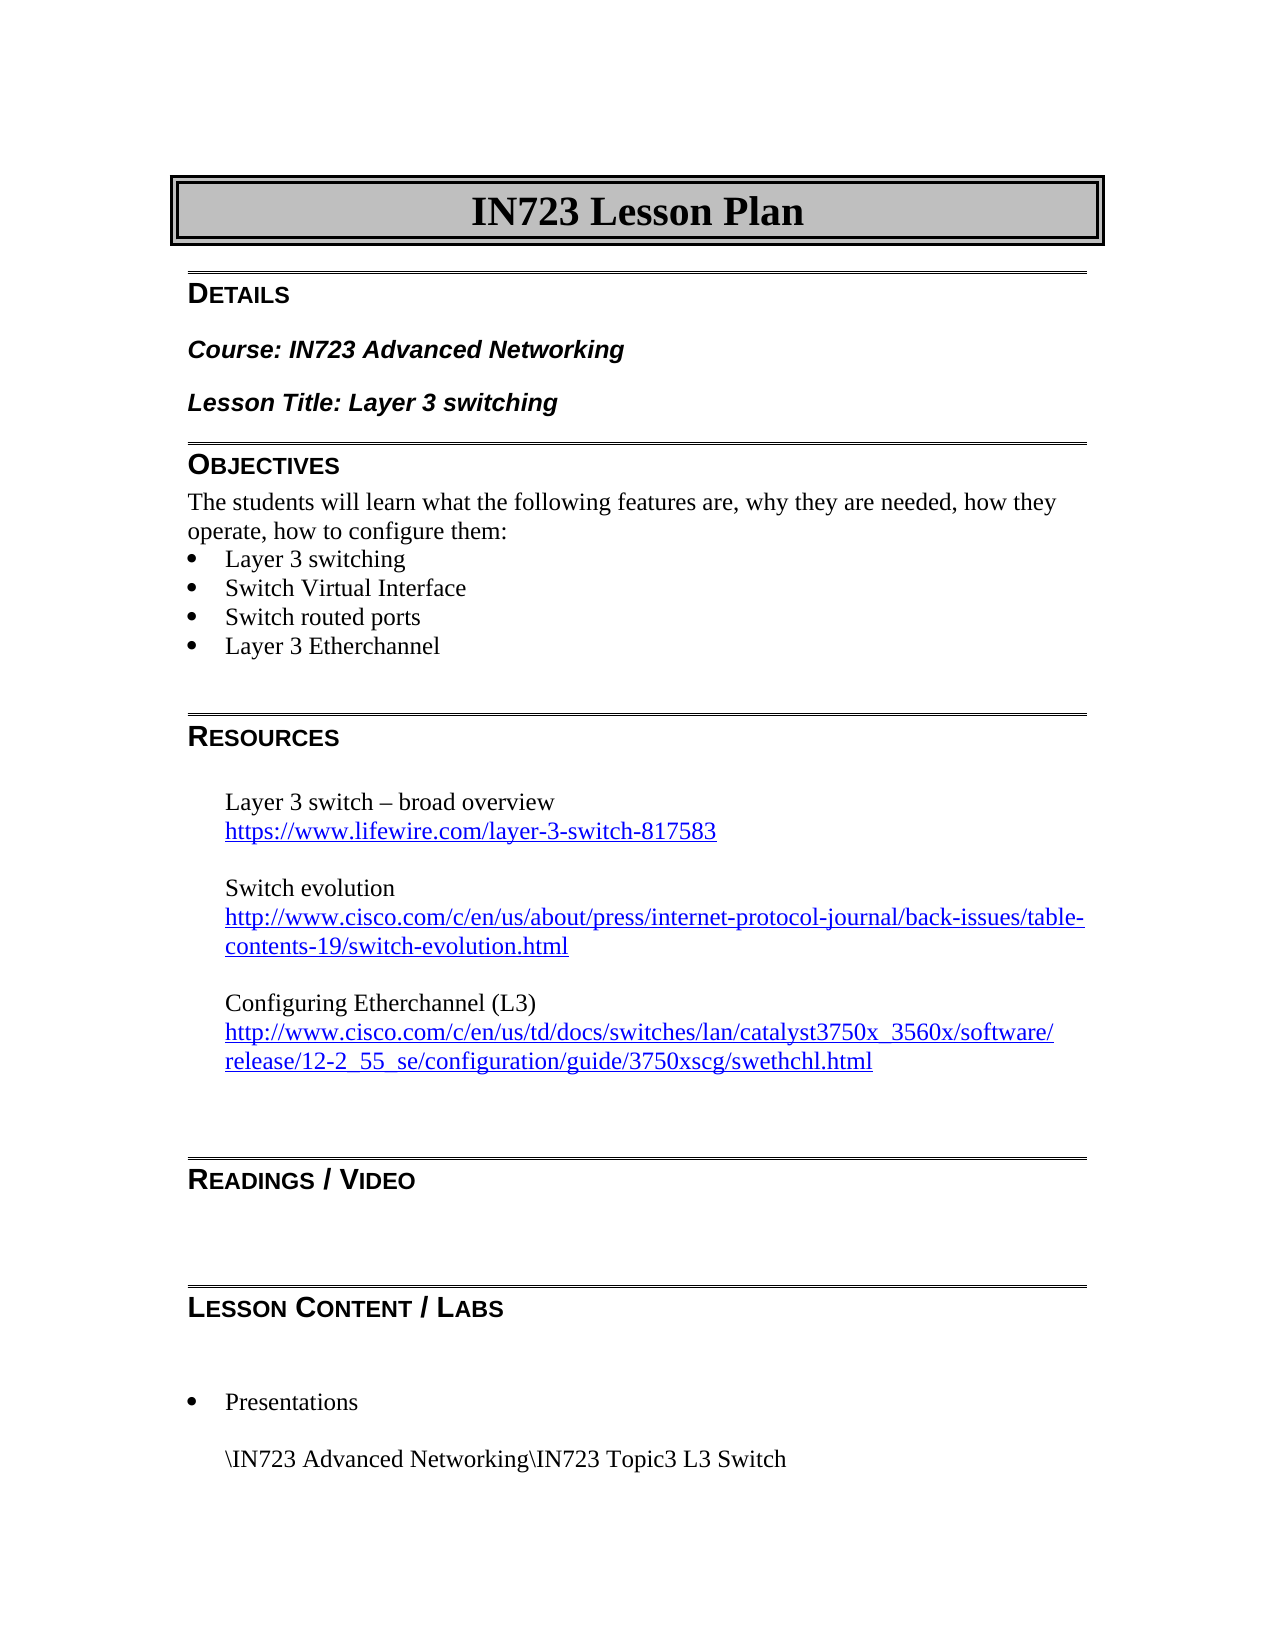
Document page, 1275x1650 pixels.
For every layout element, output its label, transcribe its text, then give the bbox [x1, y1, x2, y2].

subtitle Objectives [187, 445, 1087, 481]
text http://www.cisco.com/c/en/us/td/docs/switches/lan/catalyst3750x_3560x/software/release/12-2_55_se/configuration/guide/3750xscg/swethchl.html [225, 1017, 1087, 1074]
subtitle Details [187, 274, 1087, 309]
list Layer 3 Etherchannel [187, 631, 1087, 659]
subtitle Lesson Content / Labs [187, 1288, 1087, 1323]
text http://www.cisco.com/c/en/us/about/press/internet-protocol-journal/back-issues/table-contents-19/switch-evolution.html [225, 902, 1087, 959]
text Layer 3 switch – broad overview [225, 787, 1087, 816]
title IN723 Lesson Plan [173, 178, 1102, 243]
text https://www.lifewire.com/layer-3-switch-817583 [225, 816, 1087, 844]
subtitle Readings / Video [187, 1160, 1087, 1196]
list Switch Virtual Interface [187, 573, 1087, 602]
list Switch routed ports [187, 602, 1087, 631]
subtitle Course: IN723 Advanced Networking [187, 334, 1087, 363]
list Layer 3 switching [187, 544, 1087, 573]
subtitle Resources [187, 716, 1087, 752]
text The students will learn what the following features are, why they are needed, how they operate, how to configure them: [187, 487, 1087, 544]
subtitle Lesson Title: Layer 3 switching [187, 388, 1087, 417]
text Switch evolution [225, 873, 1087, 902]
list Presentations [187, 1387, 1087, 1416]
text \IN723 Advanced Networking\IN723 Topic3 L3 Switch [225, 1444, 1087, 1473]
text Configuring Etherchannel (L3) [225, 988, 1087, 1017]
